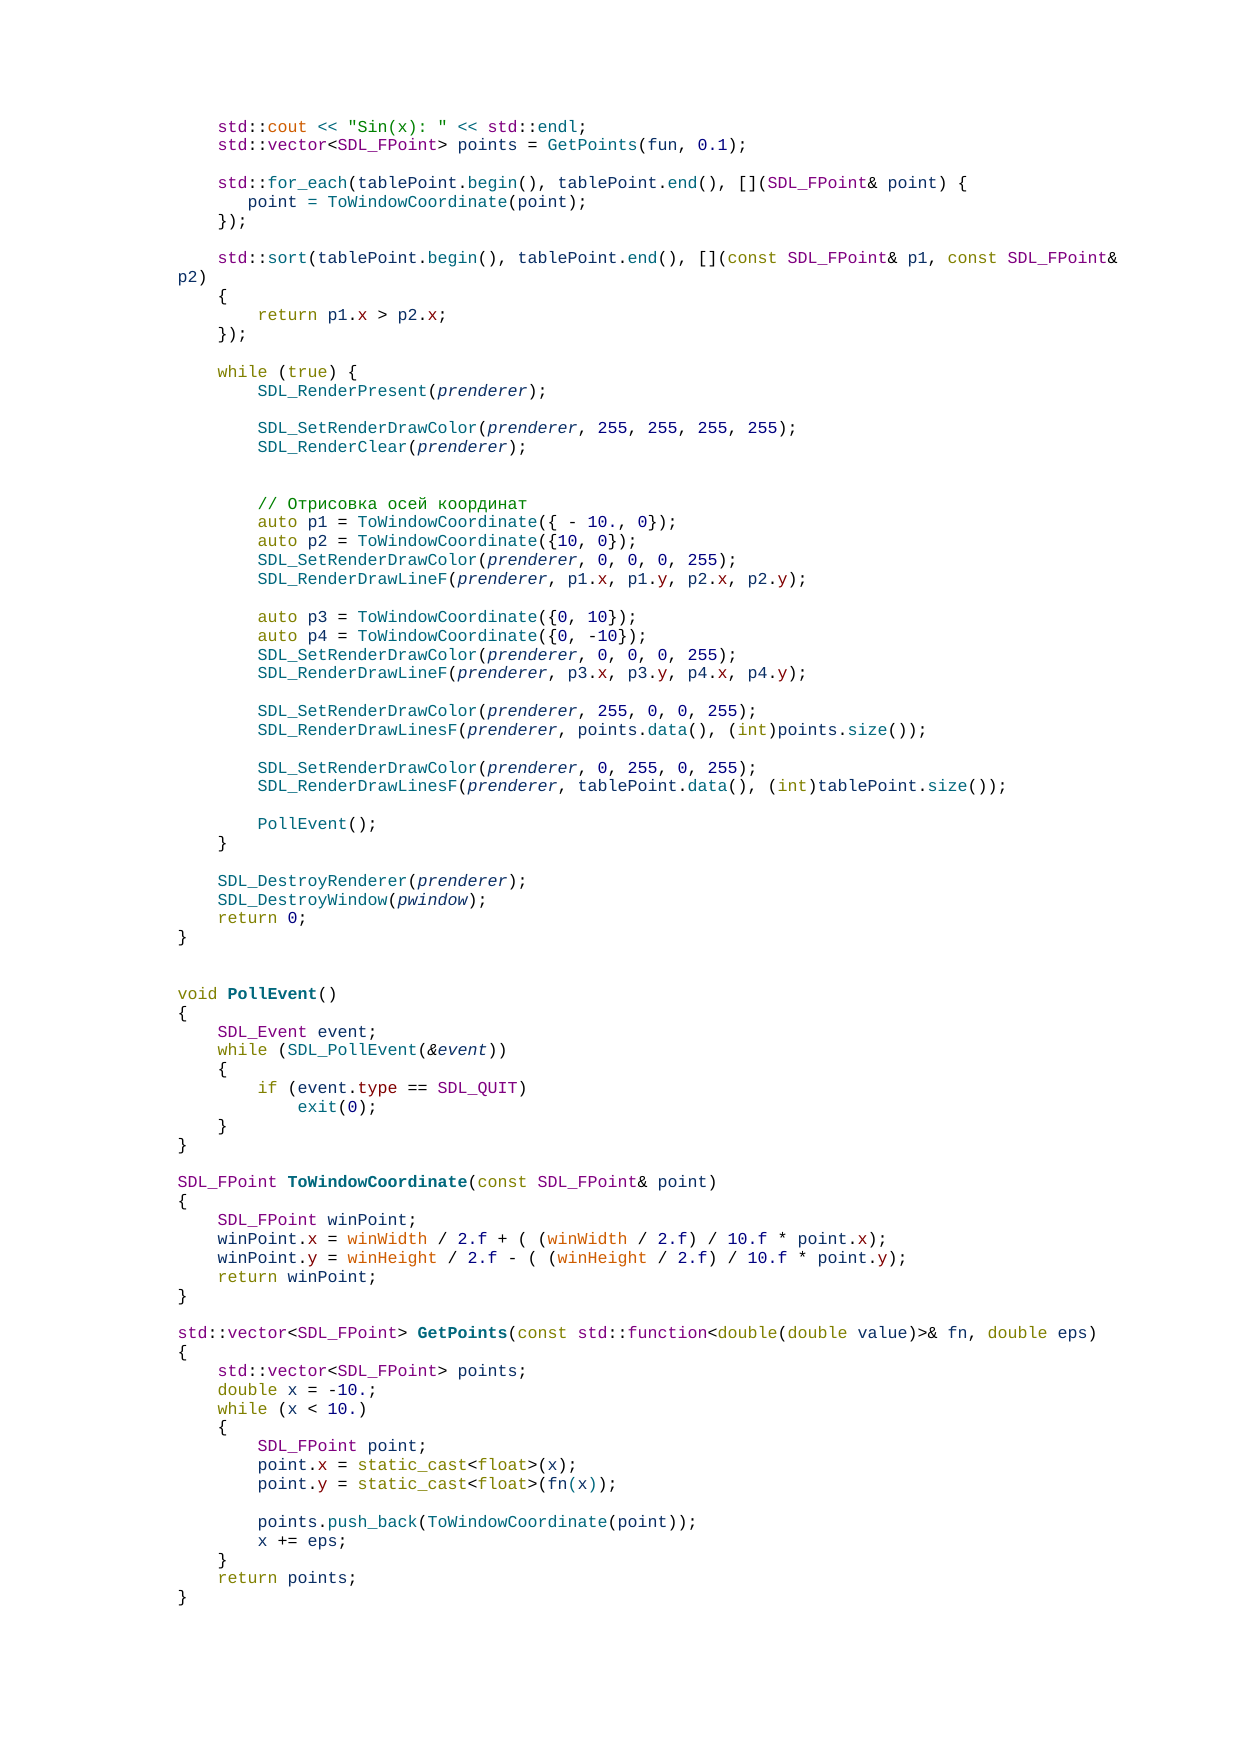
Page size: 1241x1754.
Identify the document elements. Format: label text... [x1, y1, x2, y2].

text } [177, 1117, 1152, 1136]
text SDL_DestroyRenderer(prenderer); [177, 872, 1152, 891]
text SDL_RenderClear(prenderer); [177, 439, 1152, 457]
text SDL_RenderDrawLinesF(prenderer, points.data(), (int)points.size()); [177, 721, 1152, 740]
text } [177, 1551, 1152, 1570]
text winPoint.x = winWidth / 2.f + ( (winWidth / 2.f) / 10.f * point.x); [177, 1231, 1152, 1249]
text return p1.x > p2.x; [177, 307, 1152, 326]
text exit(0); [177, 1098, 1152, 1117]
text SDL_DestroyWindow(pwindow); [177, 891, 1152, 910]
text SDL_FPoint point; [177, 1438, 1152, 1457]
text return winPoint; [177, 1268, 1152, 1287]
text SDL_Event event; [177, 1023, 1152, 1042]
text SDL_SetRenderDrawColor(prenderer, 0, 0, 0, 255); [177, 552, 1152, 571]
text PollEvent(); [177, 816, 1152, 834]
text } [177, 1287, 1152, 1306]
text { [177, 1004, 1152, 1023]
text } [177, 1136, 1152, 1155]
text SDL_RenderDrawLineF(prenderer, p3.x, p3.y, p4.x, p4.y); [177, 665, 1152, 684]
text std::for_each(tablePoint.begin(), tablePoint.end(), [](SDL_FPoint& point) { [177, 175, 1152, 193]
text }); [177, 326, 1152, 344]
text winPoint.y = winHeight / 2.f - ( (winHeight / 2.f) / 10.f * point.y); [177, 1249, 1152, 1268]
text point = ToWindowCoordinate(point); [177, 193, 1152, 212]
text } [177, 1589, 1152, 1608]
text return points; [177, 1570, 1152, 1589]
text }); [177, 212, 1152, 231]
text void PollEvent() [177, 985, 1152, 1004]
text SDL_SetRenderDrawColor(prenderer, 255, 0, 0, 255); [177, 703, 1152, 721]
text SDL_RenderDrawLinesF(prenderer, tablePoint.data(), (int)tablePoint.size()); [177, 778, 1152, 797]
text while (x < 10.) [177, 1400, 1152, 1419]
text SDL_SetRenderDrawColor(prenderer, 0, 255, 0, 255); [177, 759, 1152, 778]
text { [177, 1344, 1152, 1362]
text SDL_FPoint ToWindowCoordinate(const SDL_FPoint& point) [177, 1174, 1152, 1193]
text { [177, 1193, 1152, 1212]
text while (true) { [177, 363, 1152, 382]
text std::vector<SDL_FPoint> points = GetPoints(fun, 0.1); [177, 137, 1152, 156]
text x += eps; [177, 1532, 1152, 1551]
text points.push_back(ToWindowCoordinate(point)); [177, 1513, 1152, 1532]
text { [177, 1061, 1152, 1080]
text std::cout << "Sin(x): " << std::endl; [177, 118, 1152, 137]
text { [177, 288, 1152, 307]
text SDL_FPoint winPoint; [177, 1212, 1152, 1231]
text auto p2 = ToWindowCoordinate({10, 0}); [177, 533, 1152, 552]
text SDL_RenderPresent(prenderer); [177, 382, 1152, 401]
text std::vector<SDL_FPoint> points; [177, 1362, 1152, 1381]
text auto p3 = ToWindowCoordinate({0, 10}); [177, 608, 1152, 627]
text return 0; [177, 910, 1152, 929]
text // Отрисовка осей координат [177, 495, 1152, 514]
text SDL_RenderDrawLineF(prenderer, p1.x, p1.y, p2.x, p2.y); [177, 571, 1152, 589]
text std::sort(tablePoint.begin(), tablePoint.end(), [](const SDL_FPoint& p1, const SDL_FPoint& p2) [177, 250, 1152, 288]
text auto p4 = ToWindowCoordinate({0, -10}); [177, 627, 1152, 646]
text SDL_SetRenderDrawColor(prenderer, 255, 255, 255, 255); [177, 420, 1152, 439]
text double x = -10.; [177, 1381, 1152, 1400]
text point.x = static_cast<float>(x); [177, 1457, 1152, 1476]
text { [177, 1419, 1152, 1438]
text auto p1 = ToWindowCoordinate({ - 10., 0}); [177, 514, 1152, 533]
text SDL_SetRenderDrawColor(prenderer, 0, 0, 0, 255); [177, 646, 1152, 665]
text if (event.type == SDL_QUIT) [177, 1080, 1152, 1098]
text } [177, 834, 1152, 853]
text while (SDL_PollEvent(&event)) [177, 1042, 1152, 1061]
text point.y = static_cast<float>(fn(x)); [177, 1476, 1152, 1494]
text std::vector<SDL_FPoint> GetPoints(const std::function<double(double value)>& fn, double eps) [177, 1325, 1152, 1344]
text } [177, 929, 1152, 948]
